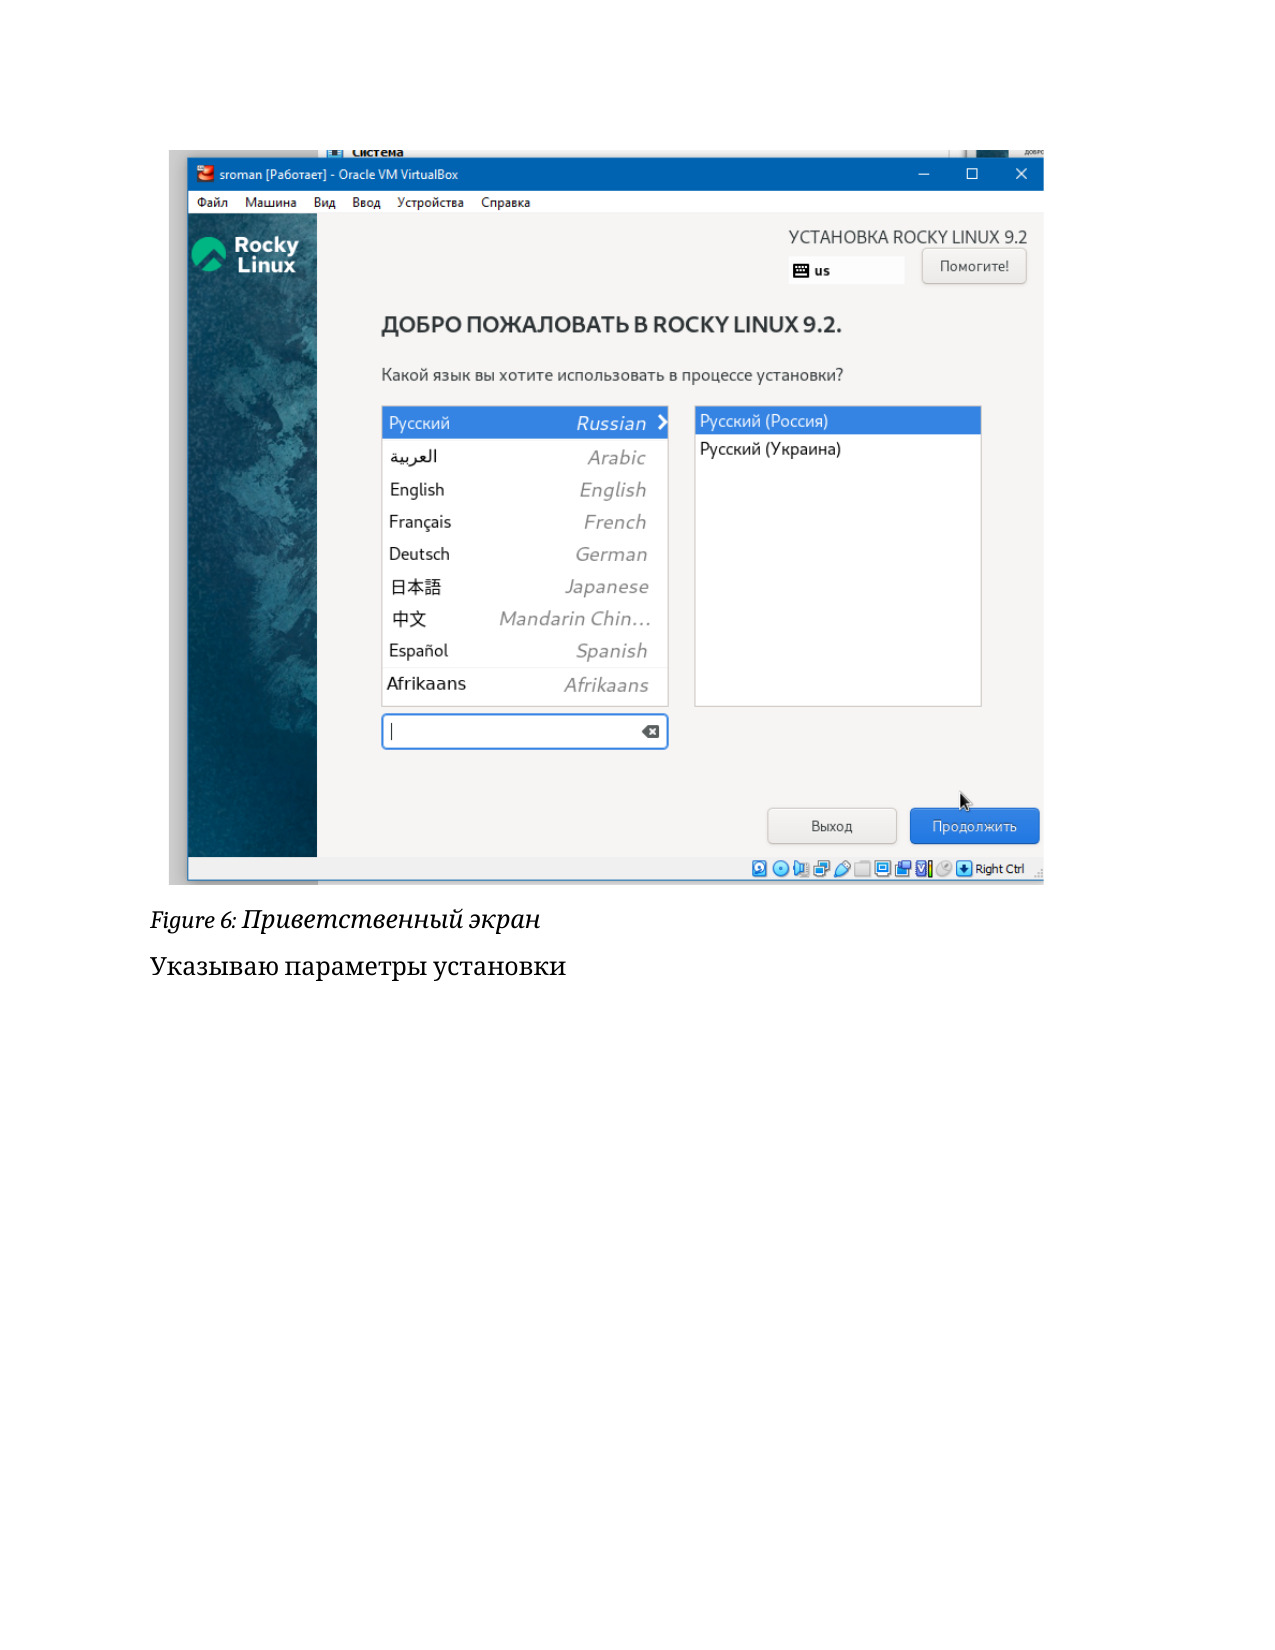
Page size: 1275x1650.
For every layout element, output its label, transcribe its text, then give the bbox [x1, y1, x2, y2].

picture [168, 150, 1044, 885]
text Figure 6: Приветственный экран [150, 906, 1125, 934]
text Указываю параметры установки [150, 953, 1125, 982]
